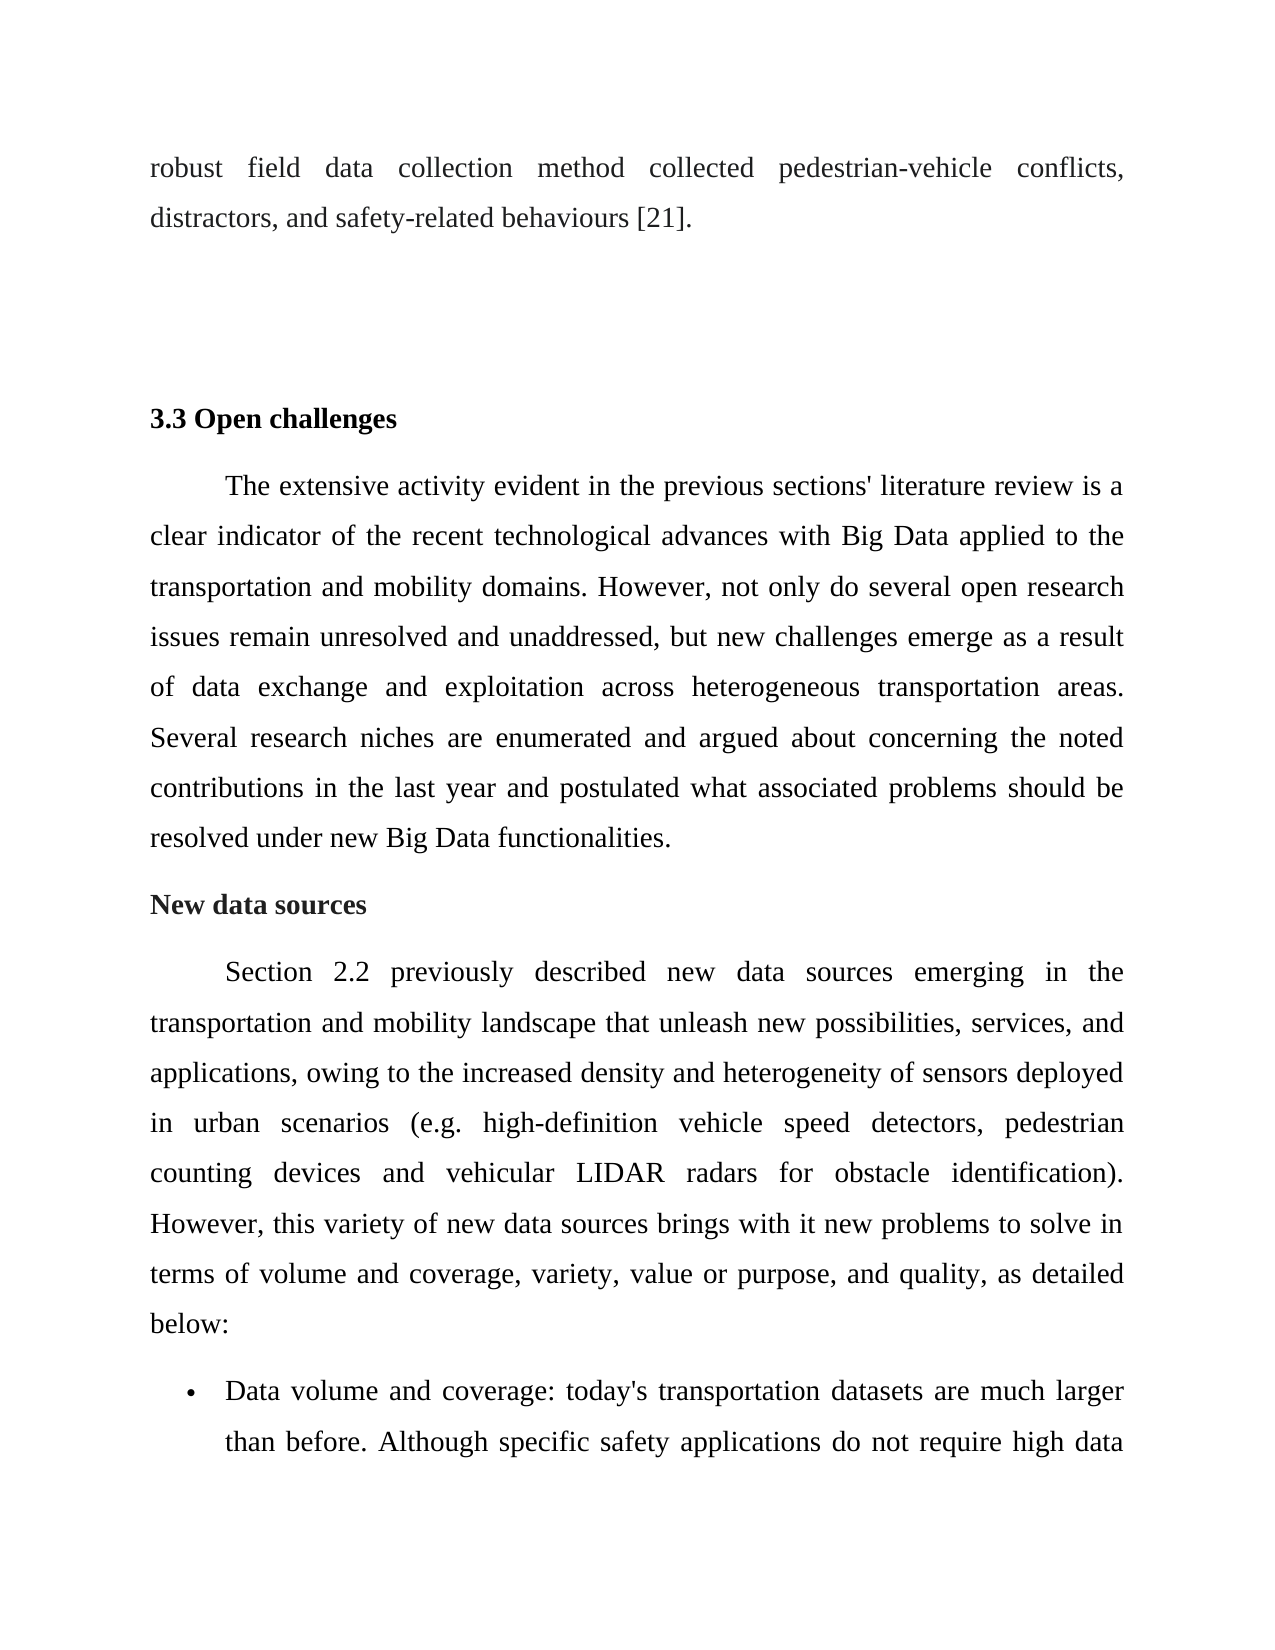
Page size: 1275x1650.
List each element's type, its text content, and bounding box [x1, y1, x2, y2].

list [187, 1373, 1125, 1457]
text New data sources [150, 887, 1125, 921]
text Section 2.2 previously described new data sources emerging in the transportation and mobility landscape that unleash new possibilities, services, and applications, owing to the increased density and heterogeneity of sensors deployed in urban scenarios (e.g. high-definition vehicle speed detectors, pedestrian counting devices and vehicular LIDAR radars for obstacle identification). However, this variety of new data sources brings with it new problems to solve in terms of volume and coverage, variety, value or purpose, and quality, as detailed below: [150, 954, 1125, 1340]
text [150, 150, 1125, 234]
text 3.3 Open challenges [150, 401, 1125, 435]
text The extensive activity evident in the previous sections' literature review is a clear indicator of the recent technological advances with Big Data applied to the transportation and mobility domains. However, not only do several open research issues remain unresolved and unaddressed, but new challenges emerge as a result of data exchange and exploitation across heterogeneous transportation areas. Several research niches are enumerated and argued about concerning the noted contributions in the last year and postulated what associated problems should be resolved under new Big Data functionalities. [150, 468, 1125, 854]
